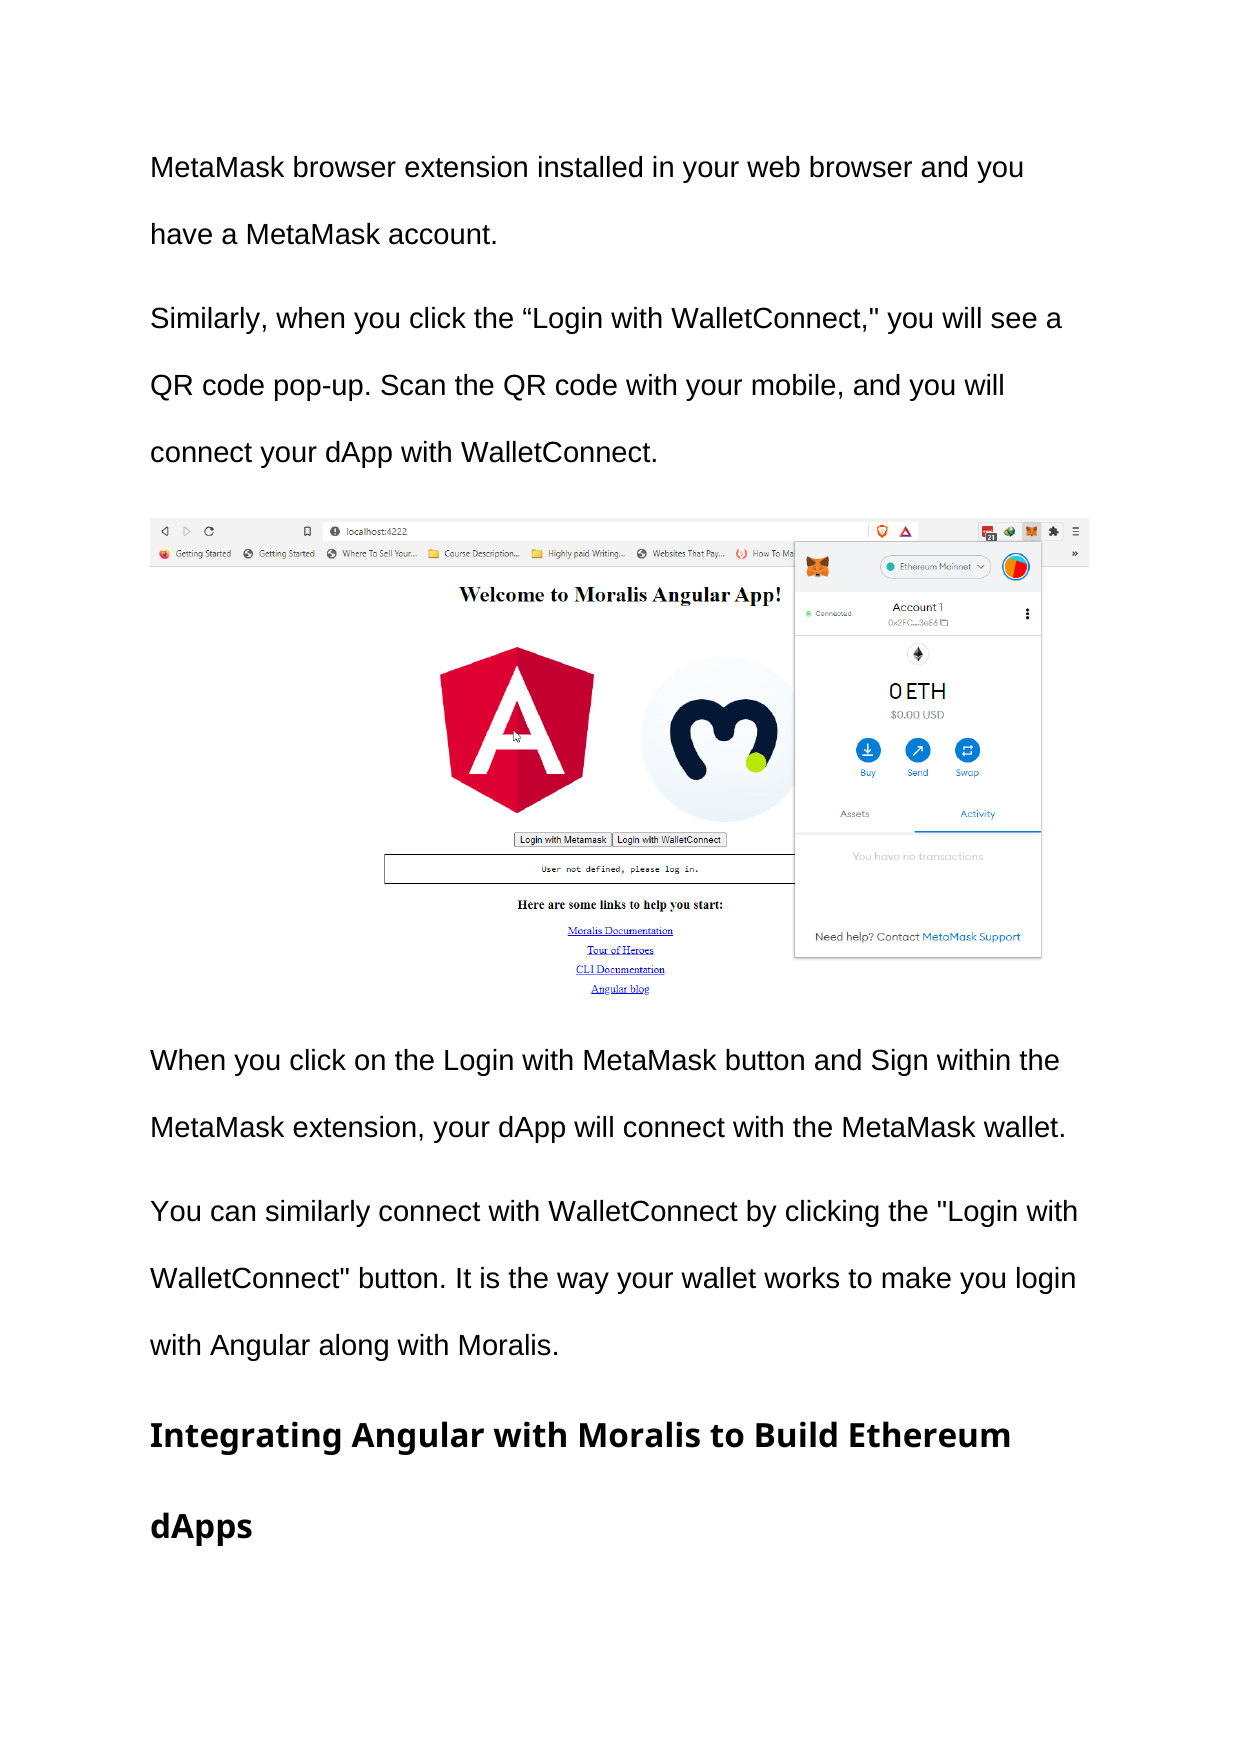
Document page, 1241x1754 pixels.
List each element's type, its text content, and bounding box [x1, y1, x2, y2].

text You can similarly connect with WalletConnect by clicking the "Login with WalletConnect" button. It is the way your wallet works to make you login with Angular along with Moralis. [150, 1194, 1090, 1362]
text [150, 150, 1090, 251]
text Integrating Angular with Moralis to Build Ethereum dApps [150, 1412, 1090, 1548]
text Similarly, when you click the “Login with WalletConnect," you will see a QR code pop-up. Scan the QR code with your mobile, and you will connect your dApp with WalletConnect. [150, 301, 1090, 468]
picture [150, 518, 1089, 999]
text When you click on the Login with MetaMask button and Sign within the MetaMask extension, your dApp will connect with the MetaMask wallet. [150, 1043, 1090, 1144]
